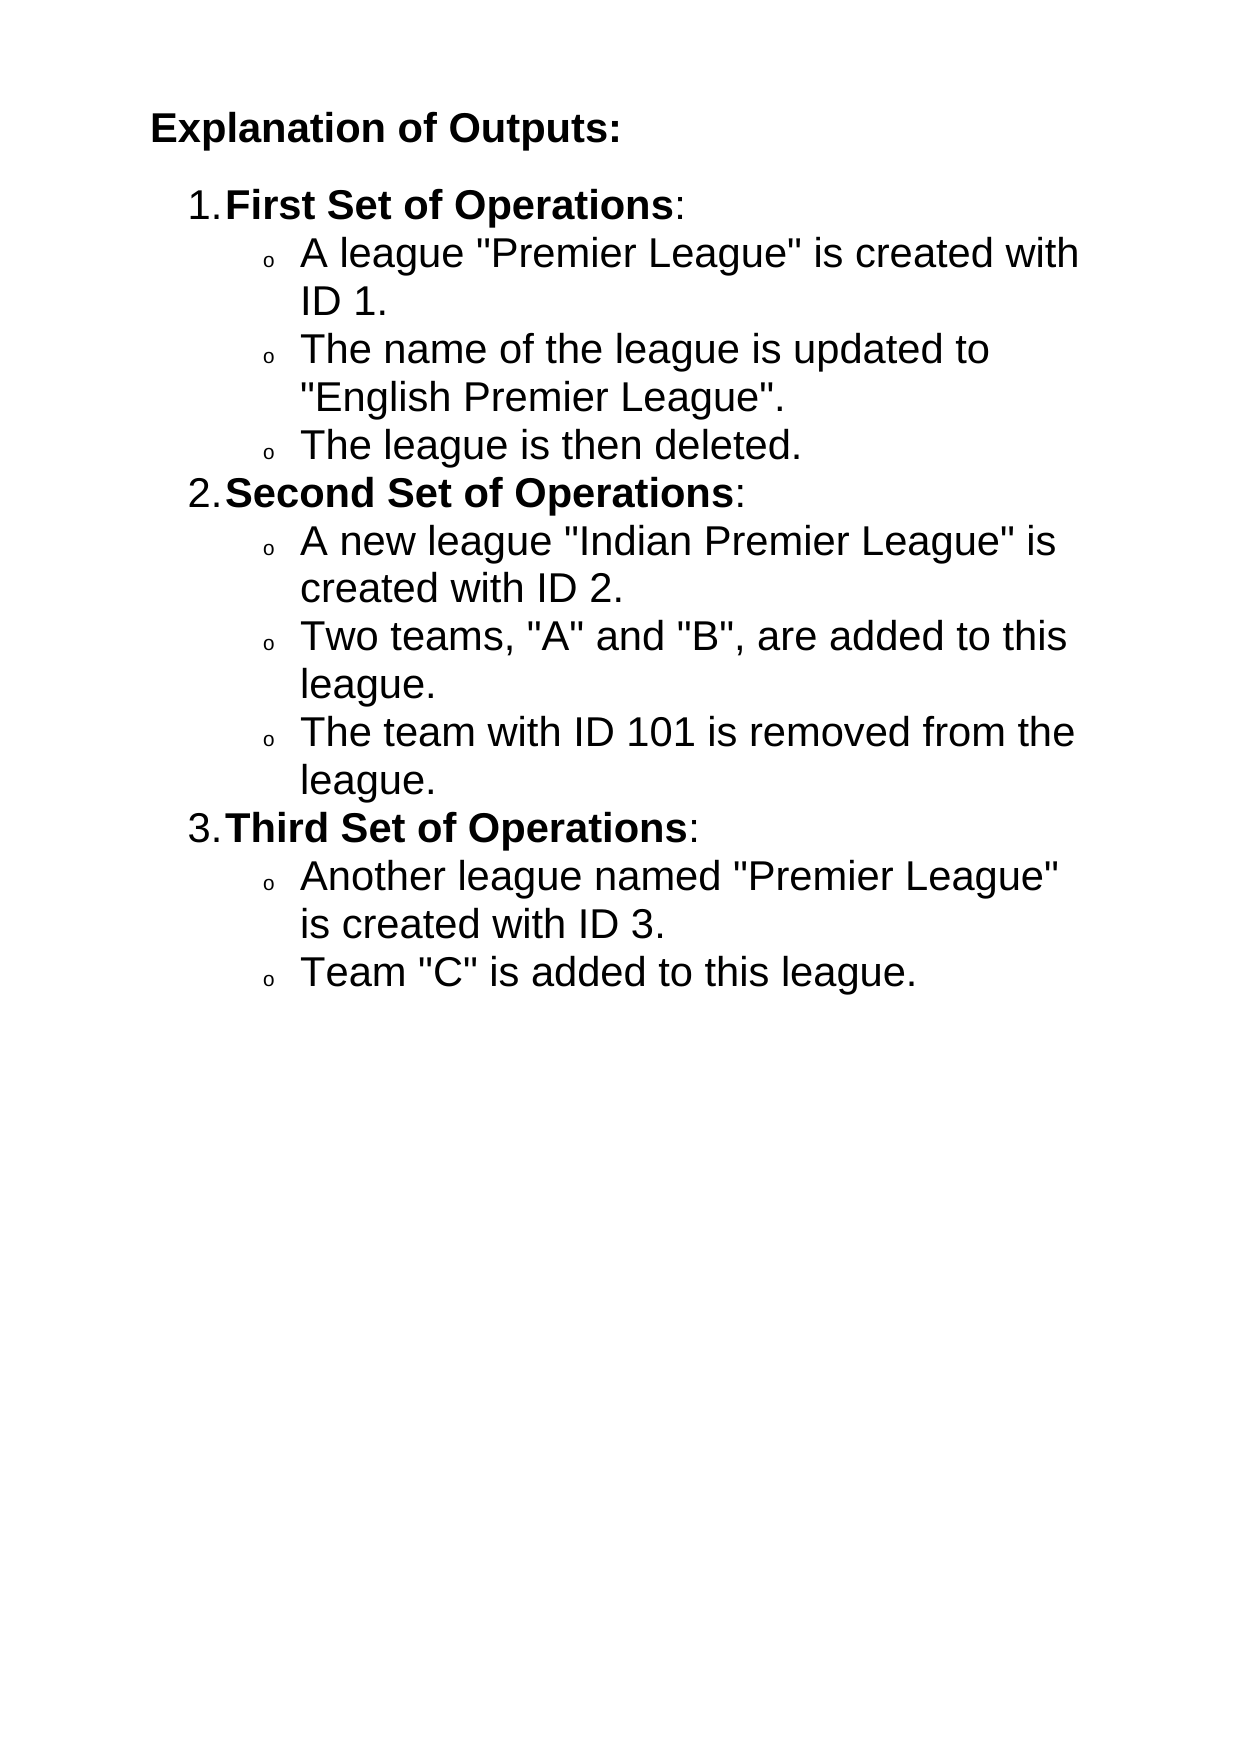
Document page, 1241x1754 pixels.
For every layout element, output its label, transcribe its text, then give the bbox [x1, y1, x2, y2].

list The team with ID 101 is removed from the league. [262, 708, 1090, 803]
list Third Set of Operations: [187, 803, 1090, 851]
list The name of the league is updated to "English Premier League". [262, 324, 1090, 420]
list Second Set of Operations: [187, 468, 1090, 516]
list A league "Premier League" is created with ID 1. [262, 228, 1090, 324]
text Explanation of Outputs: [150, 103, 1090, 151]
list Two teams, "A" and "B", are added to this league. [262, 612, 1090, 708]
list Another league named "Premier League" is created with ID 3. [262, 851, 1090, 947]
list A new league "Indian Premier League" is created with ID 2. [262, 516, 1090, 612]
list First Set of Operations: [187, 181, 1090, 228]
list Team "C" is added to this league. [262, 947, 1090, 995]
list The league is then deleted. [262, 420, 1090, 468]
